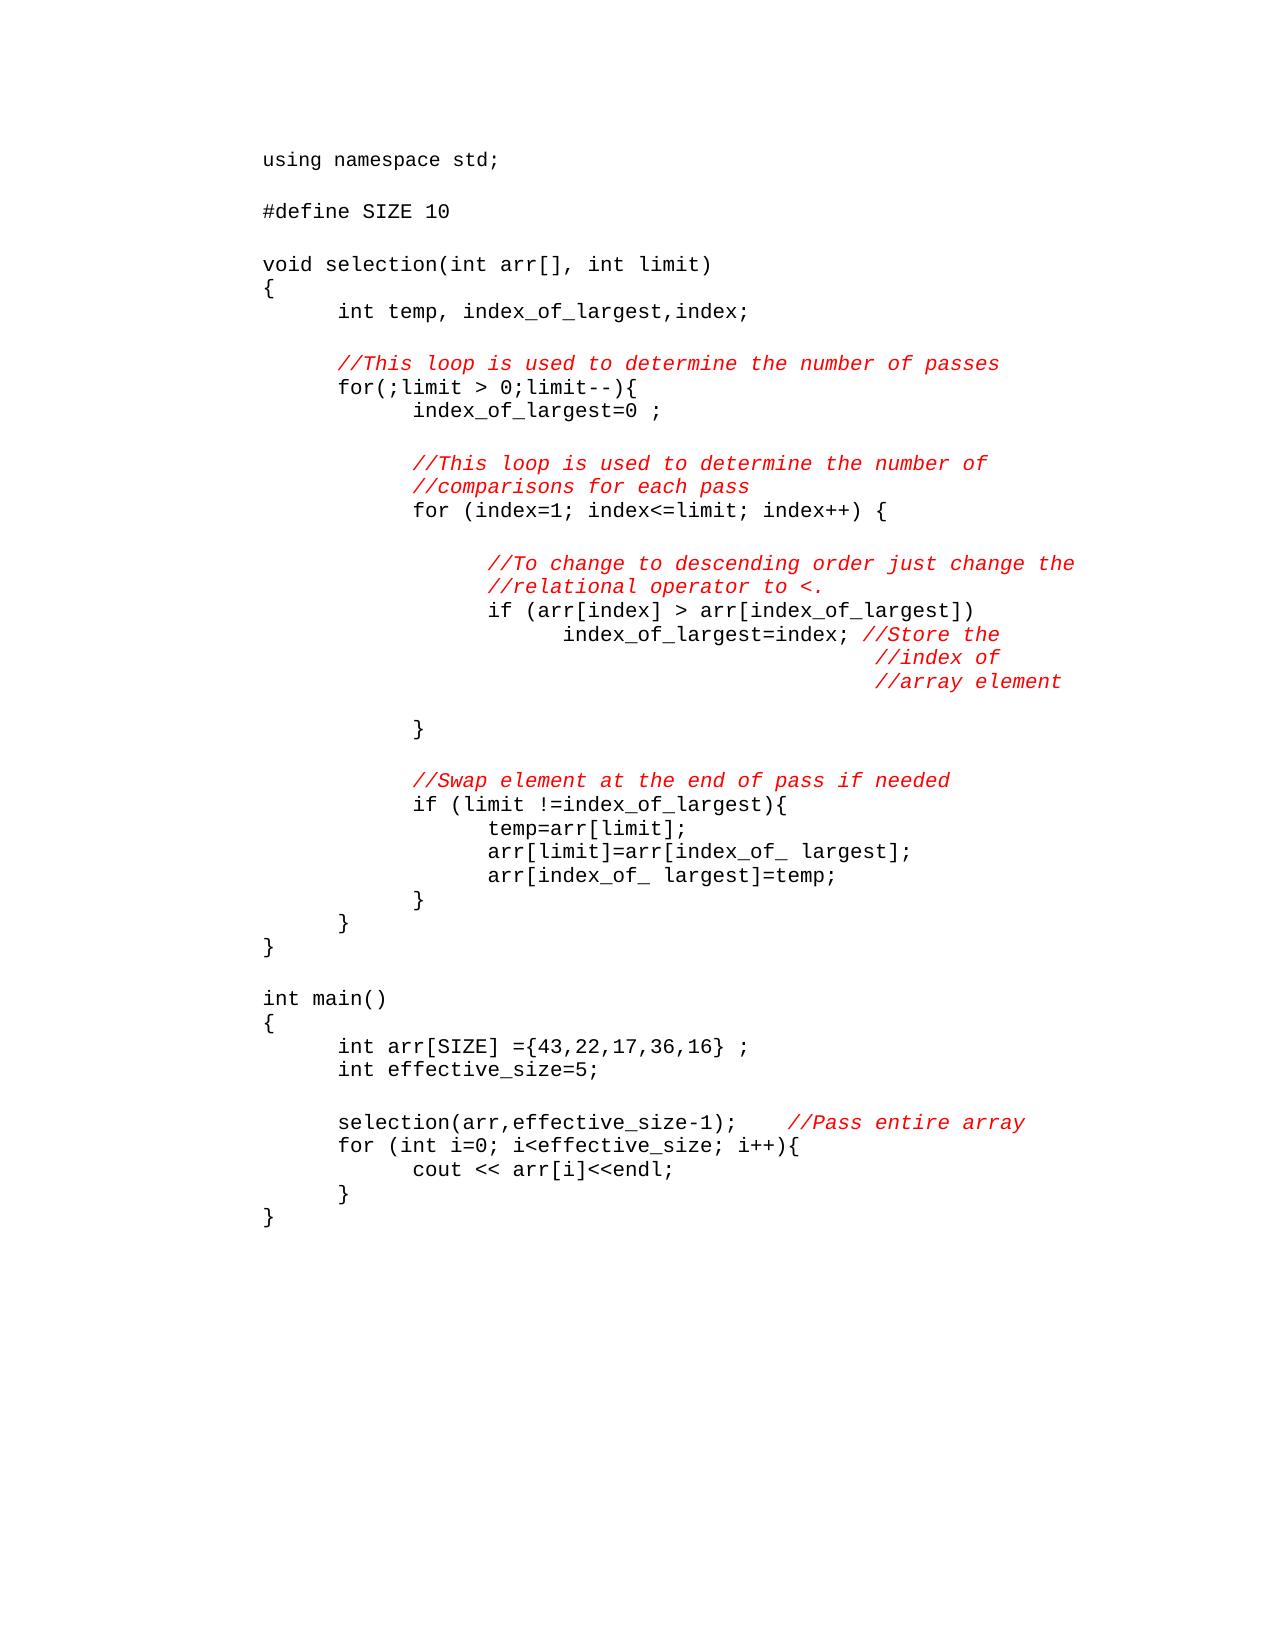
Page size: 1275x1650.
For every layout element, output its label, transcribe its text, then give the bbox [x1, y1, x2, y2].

text } [187, 1206, 1087, 1230]
text cout << arr[i]<<endl; [187, 1159, 1087, 1183]
text //relational operator to <. [187, 576, 1087, 600]
text int main() [187, 988, 1087, 1012]
text //This loop is used to determine the number of passes [187, 353, 1087, 377]
text using namespace std; [187, 150, 1087, 172]
text //This loop is used to determine the number of [262, 453, 1087, 477]
text arr[limit]=arr[index_of_ largest]; [187, 841, 1087, 865]
text int effective_size=5; [187, 1059, 1087, 1083]
text for(;limit > 0;limit--){ [187, 377, 1087, 401]
text for (index=1; index<=limit; index++) { [187, 500, 1087, 524]
text //To change to descending order just change the [412, 553, 1087, 576]
text #define SIZE 10 [262, 201, 1087, 225]
text selection(arr,effective_size-1); //Pass entire array [262, 1112, 1087, 1135]
text { [187, 277, 1087, 301]
text //array element [187, 671, 1087, 718]
text temp=arr[limit]; [262, 818, 1087, 841]
text int temp, index_of_largest,index; [262, 301, 1087, 324]
text void selection(int arr[], int limit) [187, 253, 1087, 277]
text if (arr[index] > arr[index_of_largest]) [187, 600, 1087, 623]
text //comparisons for each pass [262, 477, 1087, 500]
text } [187, 936, 1087, 960]
text index_of_largest=index; //Store the [187, 623, 1087, 647]
text } [187, 912, 1087, 936]
text for (int i=0; i<effective_size; i++){ [187, 1135, 1087, 1159]
text //index of [187, 647, 1087, 671]
text { [187, 1012, 1087, 1036]
text } [187, 1183, 1087, 1206]
text arr[index_of_ largest]=temp; [187, 865, 1087, 889]
text //Swap element at the end of pass if needed [187, 771, 1087, 794]
text } [187, 889, 1087, 912]
text if (limit !=index_of_largest){ [187, 794, 1087, 818]
text index_of_largest=0 ; [262, 401, 1087, 424]
text } [187, 718, 1087, 742]
text int arr[size] ={43,22,17,36,16} ; [187, 1036, 1087, 1059]
